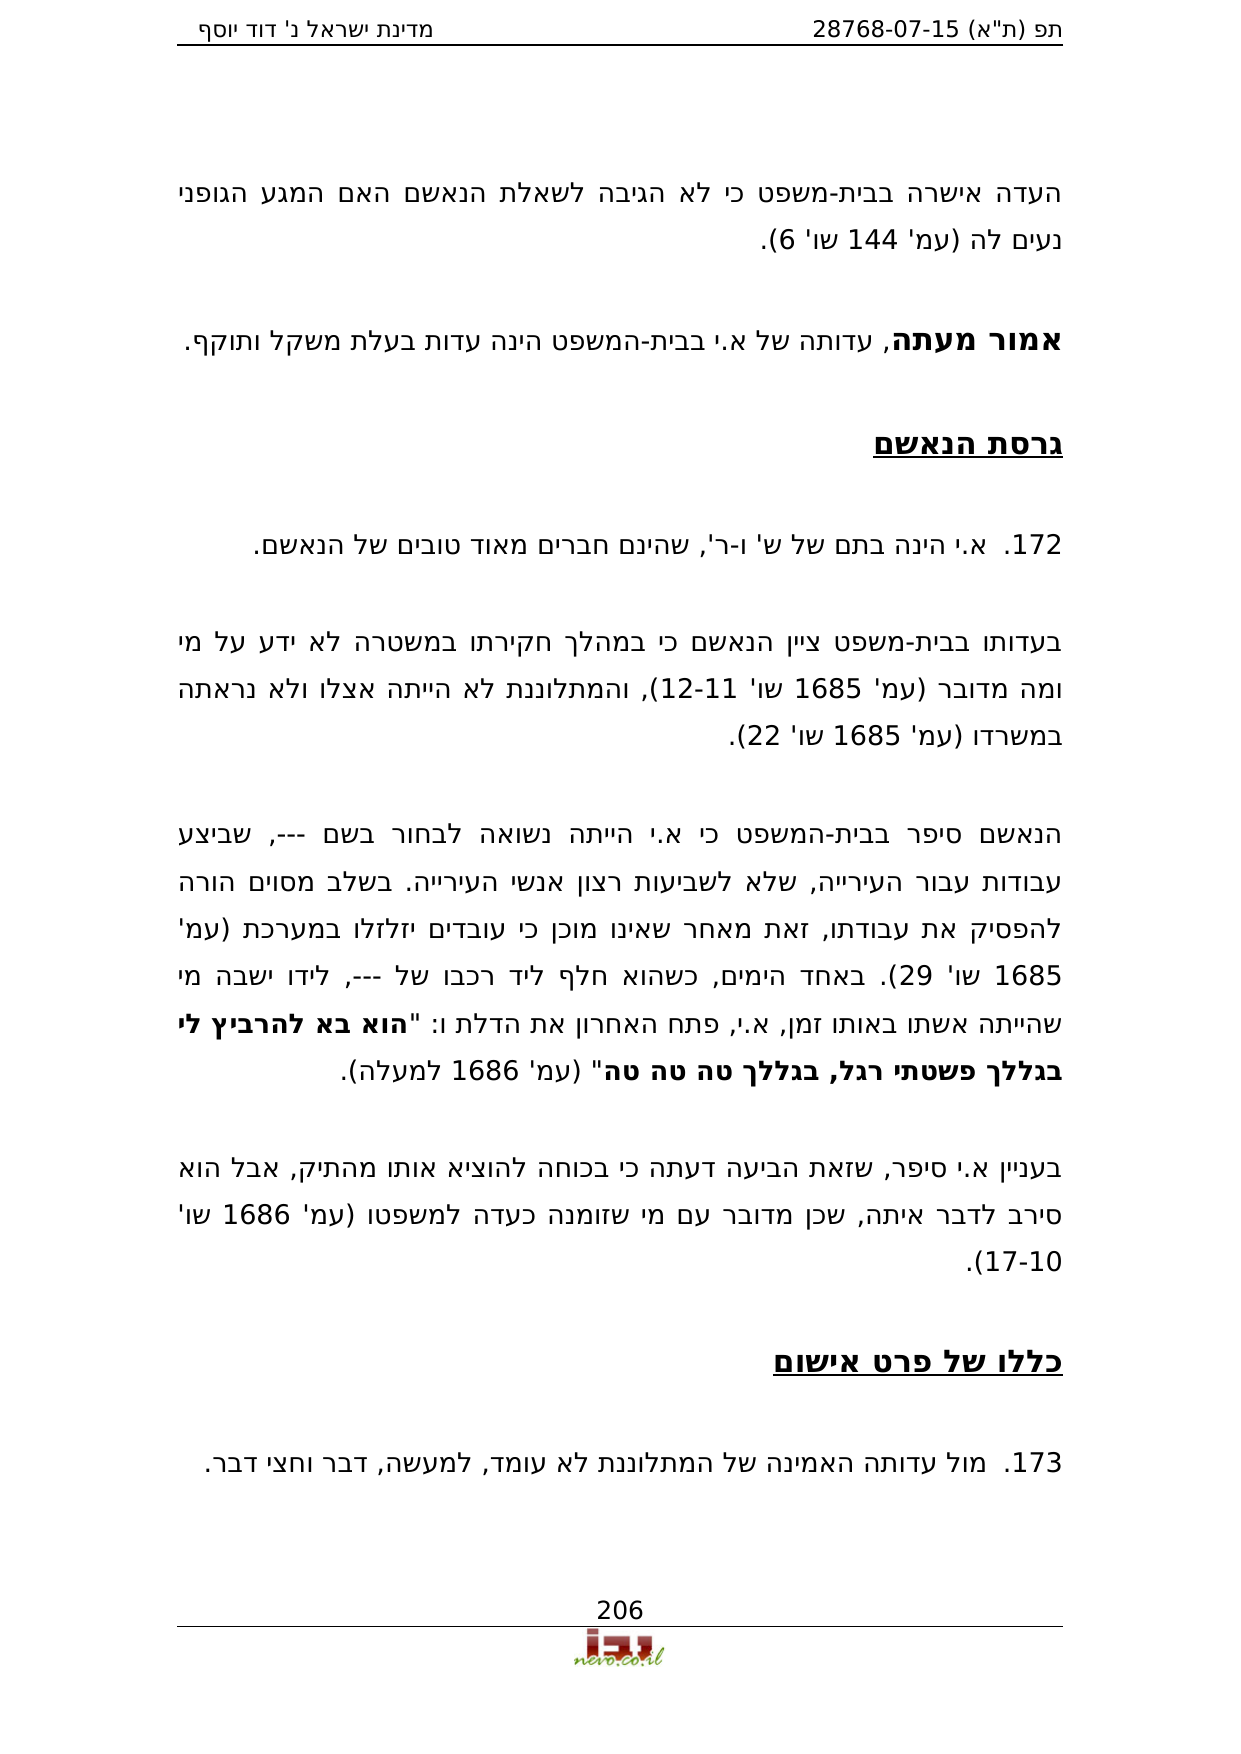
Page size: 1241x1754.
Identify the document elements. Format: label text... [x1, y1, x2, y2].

picture [574, 1628, 666, 1667]
text גרסת הנאשם [177, 425, 1063, 462]
text אמור מעתה, עדותה של א.י בבית-המשפט הינה עדות בעלת משקל ותוקף. [177, 321, 1063, 358]
text כללו של פרט אישום [177, 1343, 1063, 1380]
text 173. מול עדותה האמינה של המתלוננת לא עומד, למעשה, דבר וחצי דבר. [177, 1447, 1063, 1479]
text העדה אישרה בבית-משפט כי לא הגיבה לשאלת הנאשם האם המגע הגופני נעים לה (עמ' 144 שו' 6). [177, 177, 1063, 256]
text בעניין א.י סיפר, שזאת הביעה דעתה כי בכוחה להוציא אותו מהתיק, אבל הוא סירב לדבר איתה, שכן מדובר עם מי שזומנה כעדה למשפטו (עמ' 1686 שו' 17-10). [177, 1152, 1063, 1278]
text 172. א.י הינה בתם של ש' ו-ר', שהינם חברים מאוד טובים של הנאשם. [177, 529, 1063, 561]
text בעדותו בבית-משפט ציין הנאשם כי במהלך חקירתו במשטרה לא ידע על מי ומה מדובר (עמ' 1685 שו' 12-11), והמתלוננת לא הייתה אצלו ולא נראתה במשרדו (עמ' 1685 שו' 22). [177, 626, 1063, 752]
text הנאשם סיפר בבית-המשפט כי א.י הייתה נשואה לבחור בשם ---, שביצע עבודות עבור העירייה, שלא לשביעות רצון אנשי העירייה. בשלב מסוים הורה להפסיק את עבודתו, זאת מאחר שאינו מוכן כי עובדים יזלזלו במערכת (עמ' 1685 שו' 29). באחד הימים, כשהוא חלף ליד רכבו של ---, לידו ישבה מי שהייתה אשתו באותו זמן, א.י, פתח האחרון את הדלת ו: "הוא בא להרביץ לי בגללך פשטתי רגל, בגללך טה טה טה" (עמ' 1686 למעלה). [177, 819, 1063, 1087]
